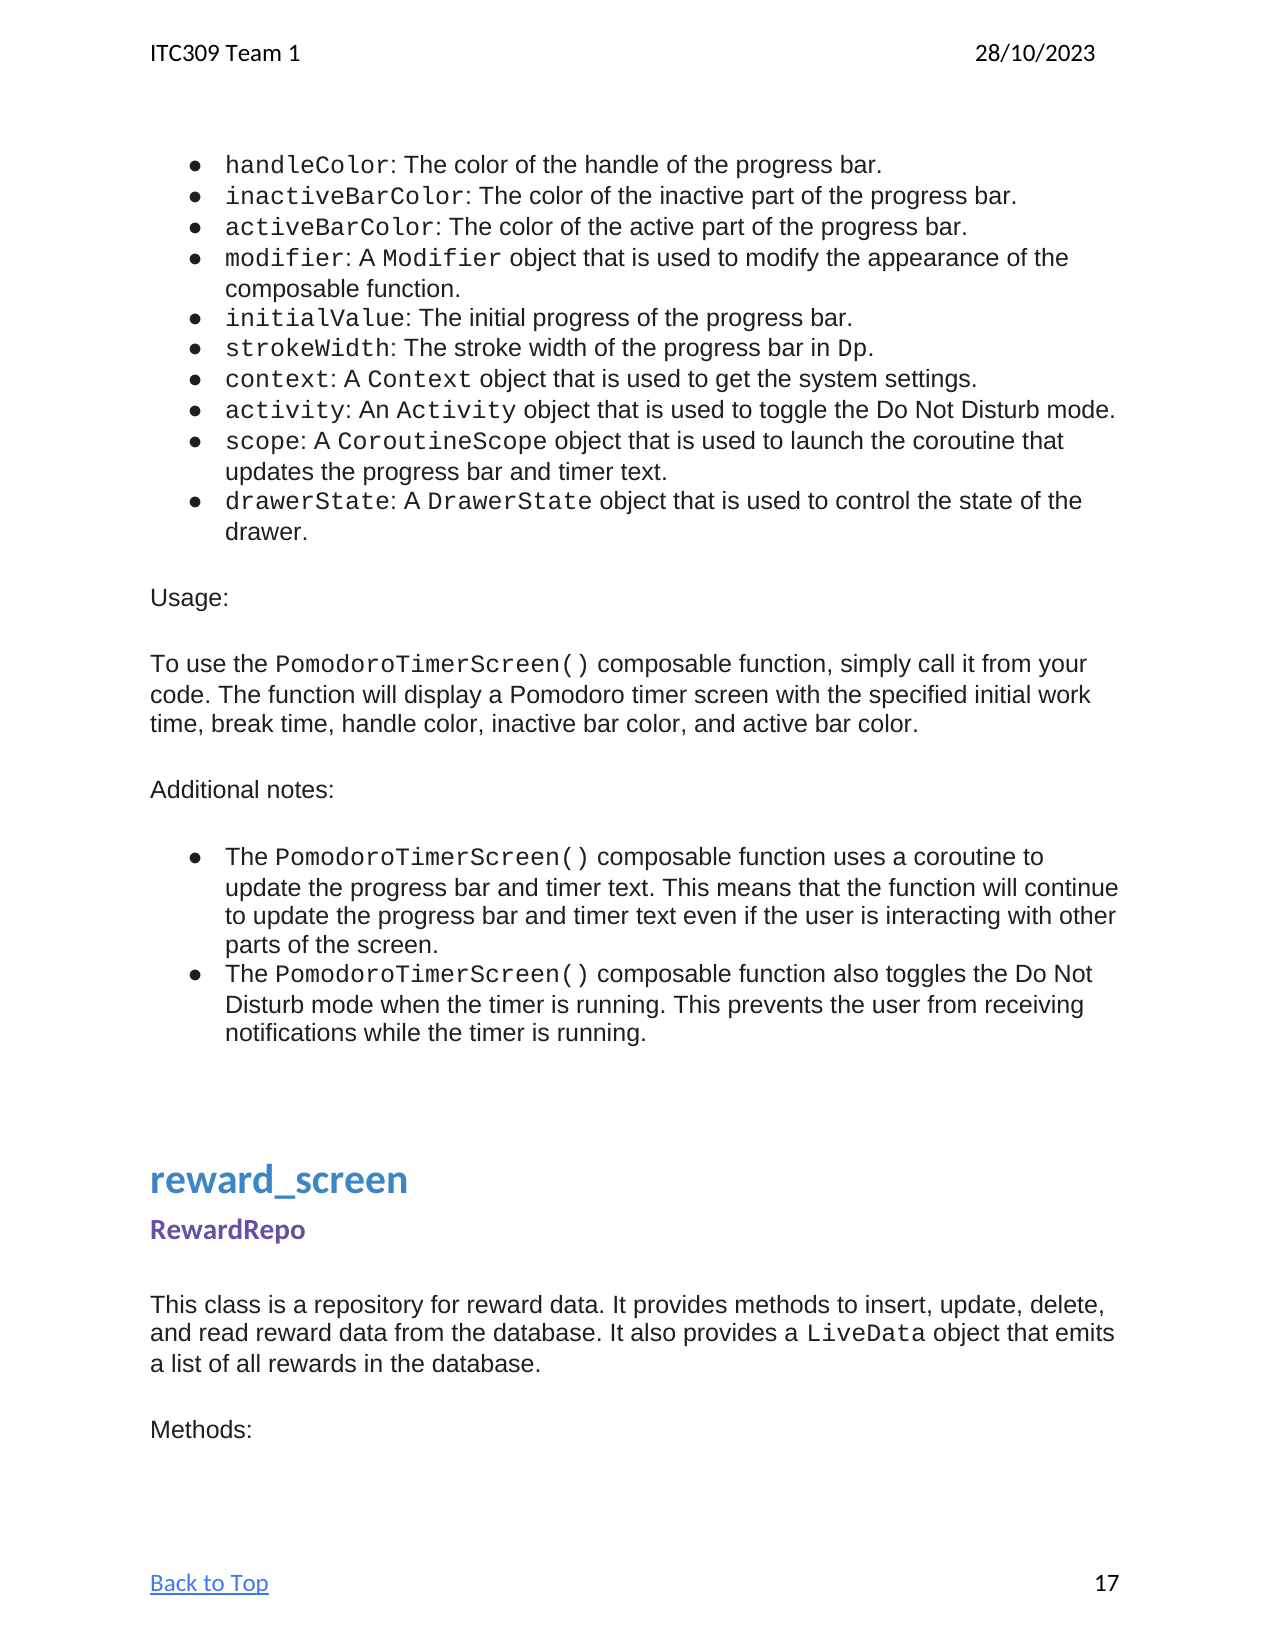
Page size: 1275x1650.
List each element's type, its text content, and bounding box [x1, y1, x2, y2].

text Methods: [150, 1416, 1125, 1444]
list activity: An Activity object that is used to toggle the Do Not Disturb mode. [187, 395, 1125, 426]
list handleColor: The color of the handle of the progress bar. [187, 150, 1125, 181]
list context: A Context object that is used to get the system settings. [187, 364, 1125, 395]
list The PomodoroTimerScreen() composable function also toggles the Do Not Disturb mode when the timer is running. This prevents the user from receiving notifications while the timer is running. [187, 959, 1125, 1047]
list activeBarColor: The color of the active part of the progress bar. [187, 212, 1125, 243]
text To use the PomodoroTimerScreen() composable function, simply call it from your code. The function will display a Pomodoro timer screen with the specified initial work time, break time, handle color, inactive bar color, and active bar color. [150, 649, 1125, 738]
list inactiveBarColor: The color of the inactive part of the progress bar. [187, 181, 1125, 212]
list modifier: A Modifier object that is used to modify the appearance of the composable function. [187, 243, 1125, 302]
text This class is a repository for reward data. It provides methods to insert, update, delete, and read reward data from the database. It also provides a LiveData object that emits a list of all rewards in the database. [150, 1289, 1125, 1378]
list strokeWidth: The stroke width of the progress bar in Dp. [187, 333, 1125, 364]
list drawerState: A DrawerState object that is used to control the state of the drawer. [187, 486, 1125, 546]
text Additional notes: [150, 775, 1125, 804]
subtitle reward_screen [150, 1153, 1125, 1203]
list scope: A CoroutineScope object that is used to launch the coroutine that updates the progress bar and timer text. [187, 426, 1125, 486]
list The PomodoroTimerScreen() composable function uses a coroutine to update the progress bar and timer text. This means that the function will continue to update the progress bar and timer text even if the user is interacting with other parts of the screen. [187, 842, 1125, 959]
text Usage: [150, 583, 1125, 612]
subtitle RewardRepo [150, 1211, 1125, 1247]
list initialValue: The initial progress of the progress bar. [187, 302, 1125, 333]
